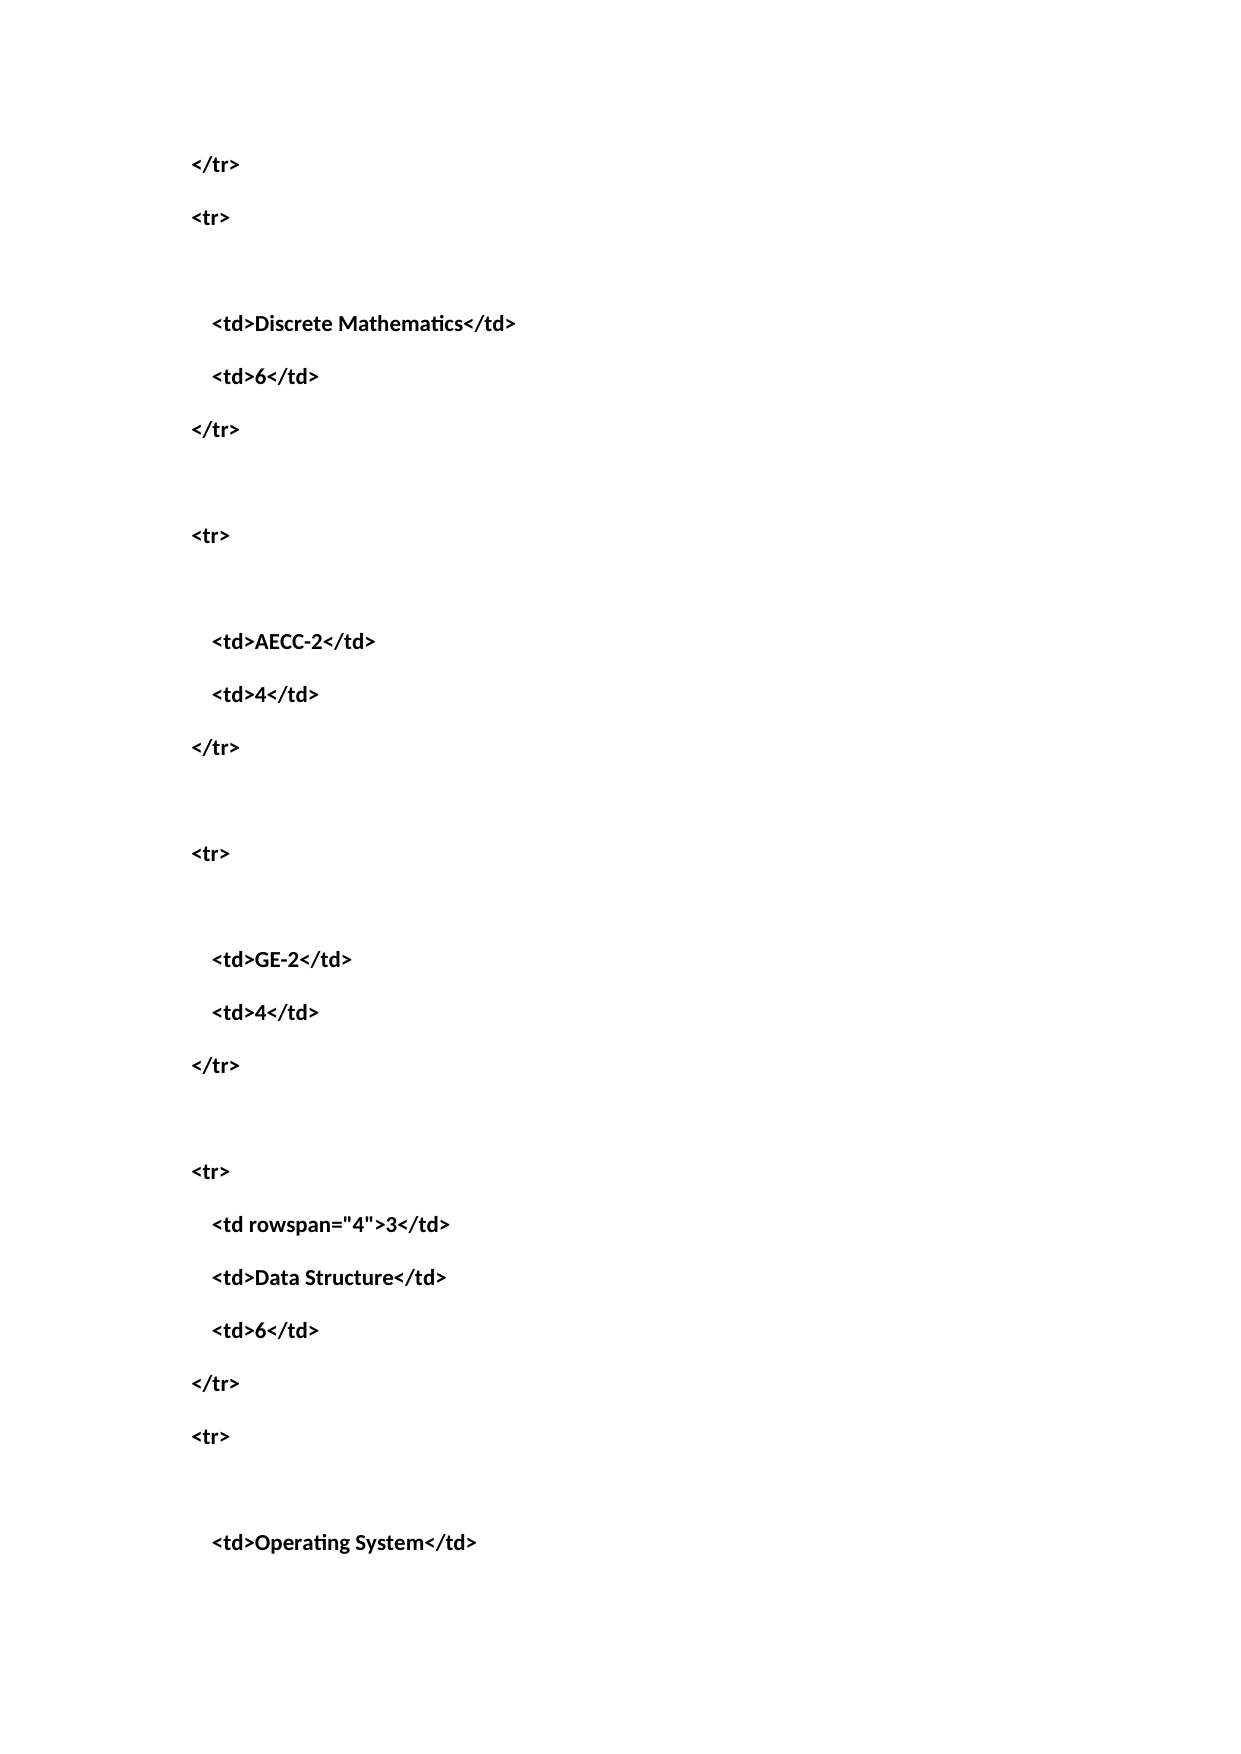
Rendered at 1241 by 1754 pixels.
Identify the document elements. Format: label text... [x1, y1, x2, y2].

text </tr> [150, 150, 1090, 178]
text <td>Operating System</td> [150, 1528, 1090, 1557]
text <td>AECC-2</td> [150, 627, 1090, 655]
text <tr> [150, 203, 1090, 231]
text </tr> [150, 1051, 1090, 1079]
text <td>Data Structure</td> [150, 1263, 1090, 1291]
text <tr> [150, 521, 1090, 549]
text <tr> [150, 1422, 1090, 1451]
text <td>4</td> [150, 680, 1090, 708]
text <td>6</td> [150, 362, 1090, 390]
text <td>Discrete Mathematics</td> [150, 309, 1090, 337]
text <td>4</td> [150, 998, 1090, 1026]
text </tr> [150, 1369, 1090, 1397]
text <td>6</td> [150, 1316, 1090, 1344]
text </tr> [150, 733, 1090, 761]
text <td>GE-2</td> [150, 945, 1090, 973]
text <tr> [150, 1157, 1090, 1185]
text <tr> [150, 839, 1090, 867]
text </tr> [150, 415, 1090, 443]
text <td rowspan="4">3</td> [150, 1210, 1090, 1238]
